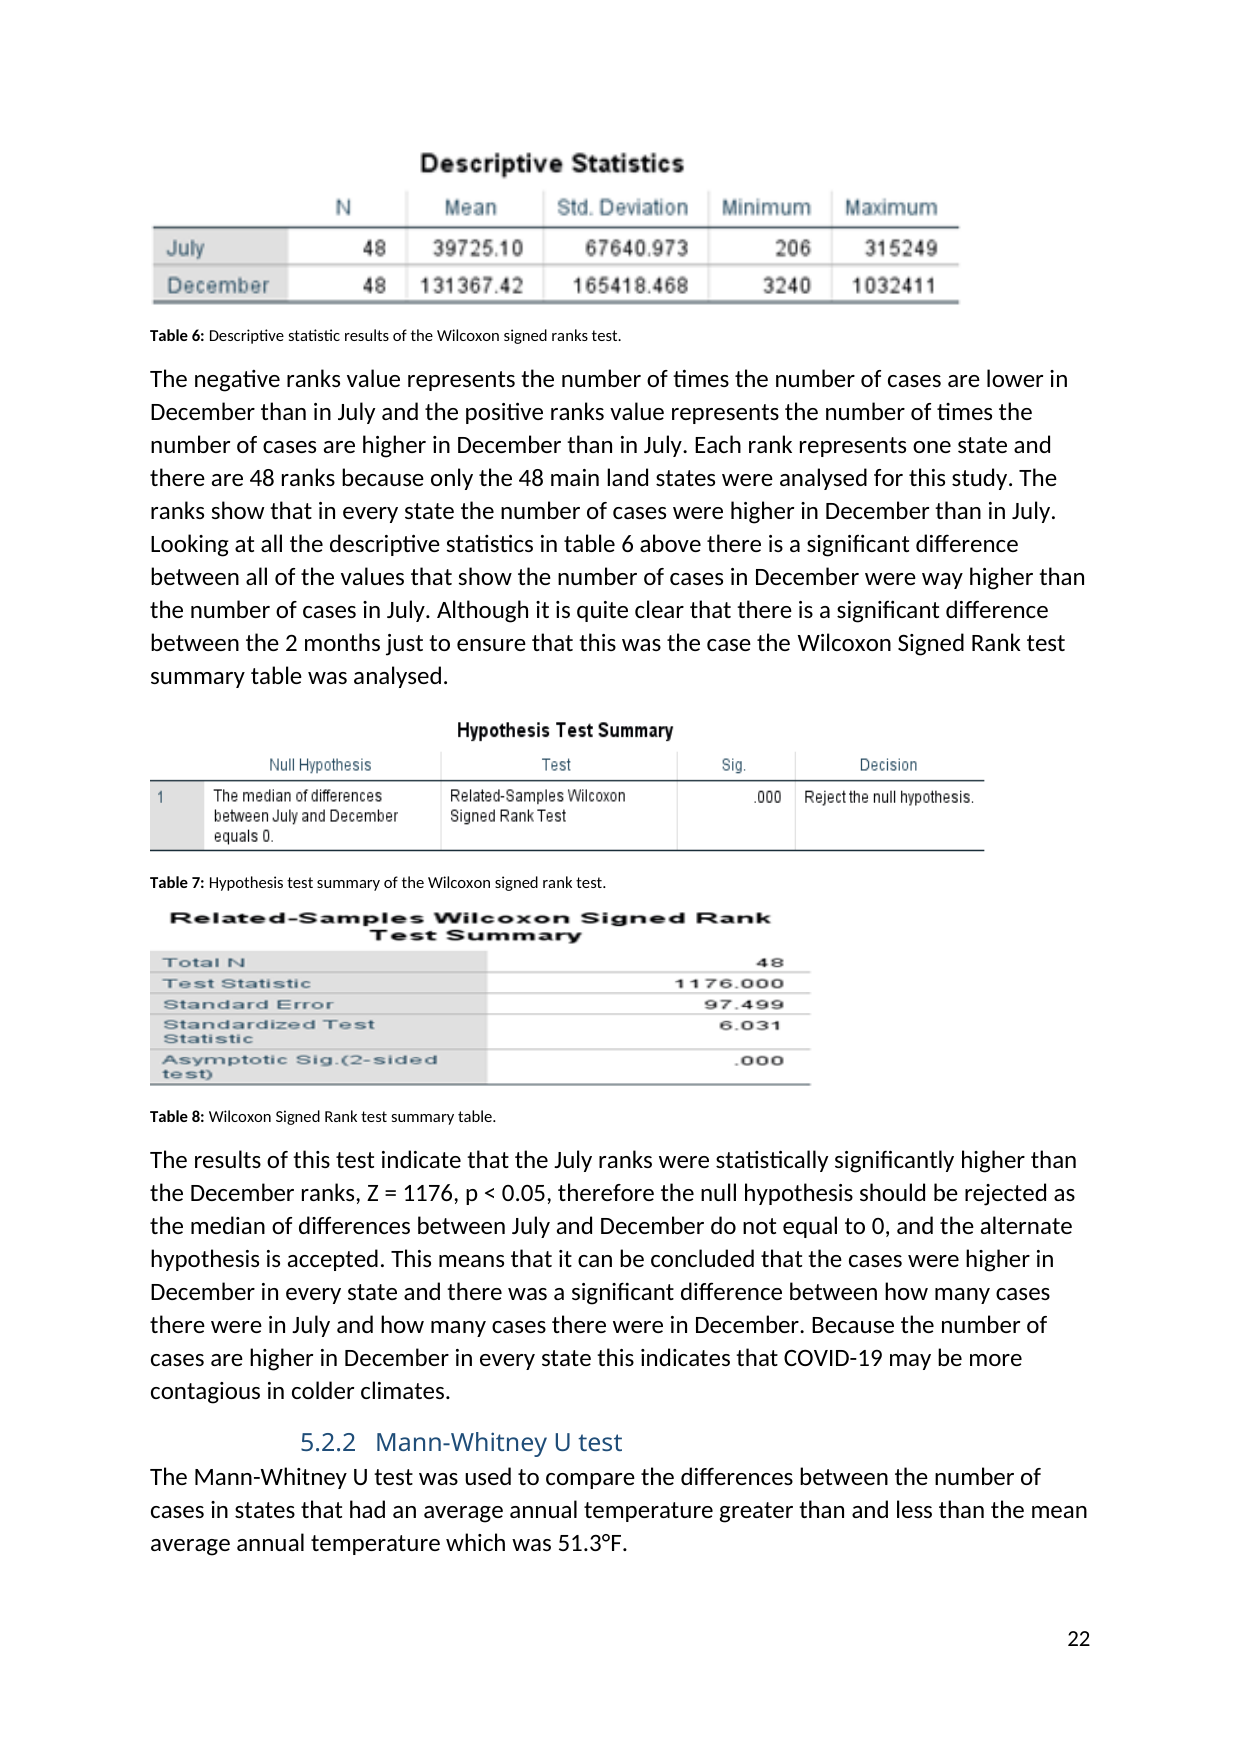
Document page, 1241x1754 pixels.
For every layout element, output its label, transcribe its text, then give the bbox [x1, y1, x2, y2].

picture [150, 910, 814, 1087]
text Table 8: Wilcoxon Signed Rank test summary table. [150, 1106, 1090, 1126]
text Table 7: Hypothesis test summary of the Wilcoxon signed rank test. [150, 872, 1090, 892]
text The negative ranks value represents the number of times the number of cases are lower in December than in July and the positive ranks value represents the number of times the number of cases are higher in December than in July. Each rank represents one state and there are 48 ranks because only the 48 main land states were analysed for this study. The ranks show that in every state the number of cases were higher in December than in July. Looking at all the descriptive statistics in table 6 above there is a significant difference between all of the values that show the number of cases in December were way higher than the number of cases in July. Although it is quite clear that there is a significant difference between the 2 months just to ensure that this was the case the Wilcoxon Signed Rank test summary table was analysed. [150, 364, 1090, 690]
text The results of this test indicate that the July ranks were statistically significantly higher than the December ranks, Z = 1176, p < 0.05, therefore the null hypothesis should be rejected as the median of differences between July and December do not equal to 0, and the alternate hypothesis is accepted. This means that it can be concluded that the cases were higher in December in every state and there was a significant difference between how many cases there were in July and how many cases there were in December. Because the number of cases are higher in December in every state this indicates that COVID-19 may be more contagious in colder climates. [150, 1144, 1090, 1405]
picture [150, 709, 985, 854]
subtitle 5.2.2 Mann-Whitney U test [225, 1424, 1090, 1458]
text Table 6: Descriptive statistic results of the Wilcoxon signed ranks test. [150, 325, 1090, 345]
picture [150, 150, 963, 307]
text The Mann-Whitney U test was used to compare the differences between the number of cases in states that had an average annual temperature greater than and less than the mean average annual temperature which was 51.3°F. [150, 1461, 1090, 1558]
